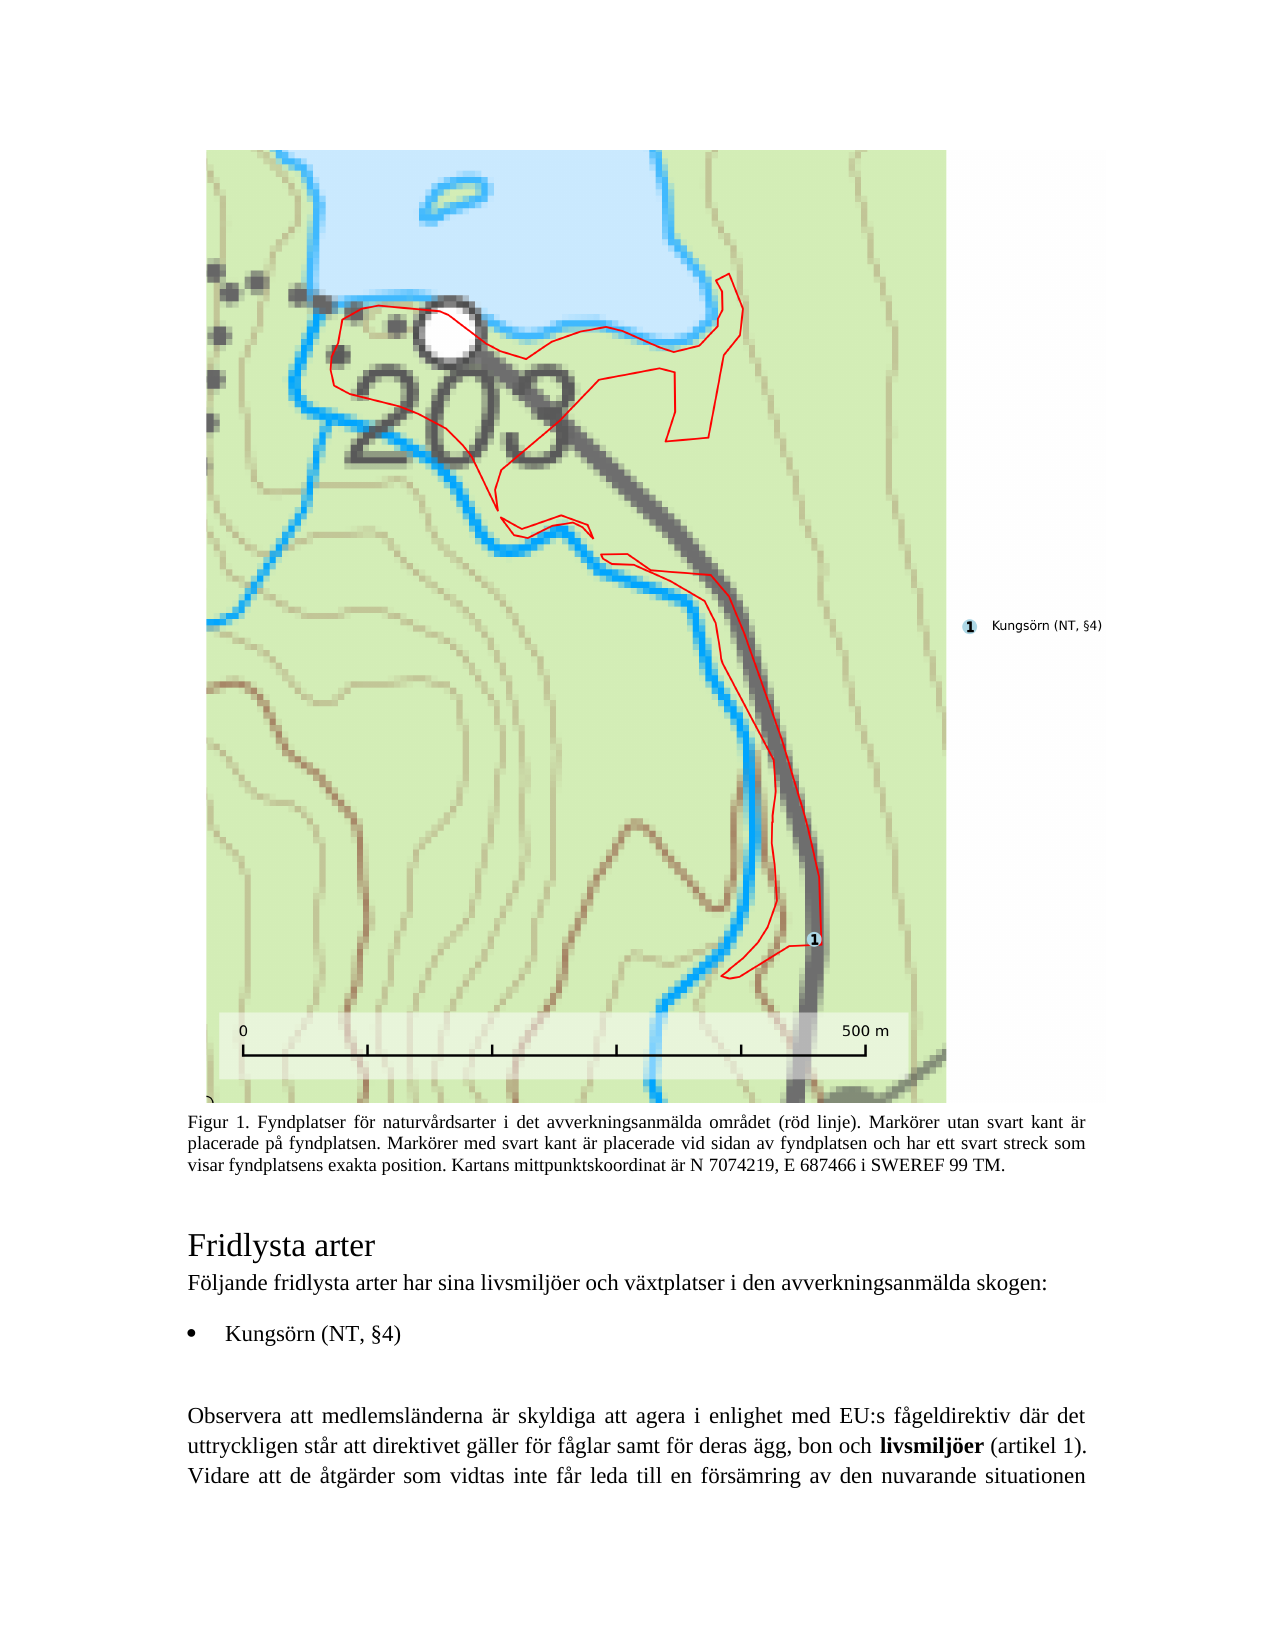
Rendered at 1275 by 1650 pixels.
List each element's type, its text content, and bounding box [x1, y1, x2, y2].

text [187, 1372, 1087, 1488]
text Figur 1. Fyndplatser för naturvårdsarter i det avverkningsanmälda området (röd linje). Markörer utan svart kant är placerade på fyndplatsen. Markörer med svart kant är placerade vid sidan av fyndplatsen och har ett svart streck som visar fyndplatsens exakta position. Kartans mittpunktskoordinat är N 7074219, E 687466 i SWEREF 99 TM. [187, 1111, 1087, 1175]
subtitle Fridlysta arter [187, 1225, 1087, 1264]
text Följande fridlysta arter har sina livsmiljöer och växtplatser i den avverkningsanmälda skogen: [187, 1269, 1087, 1296]
list Kungsörn (NT, §4) [187, 1321, 1087, 1347]
picture [206, 150, 1107, 1103]
